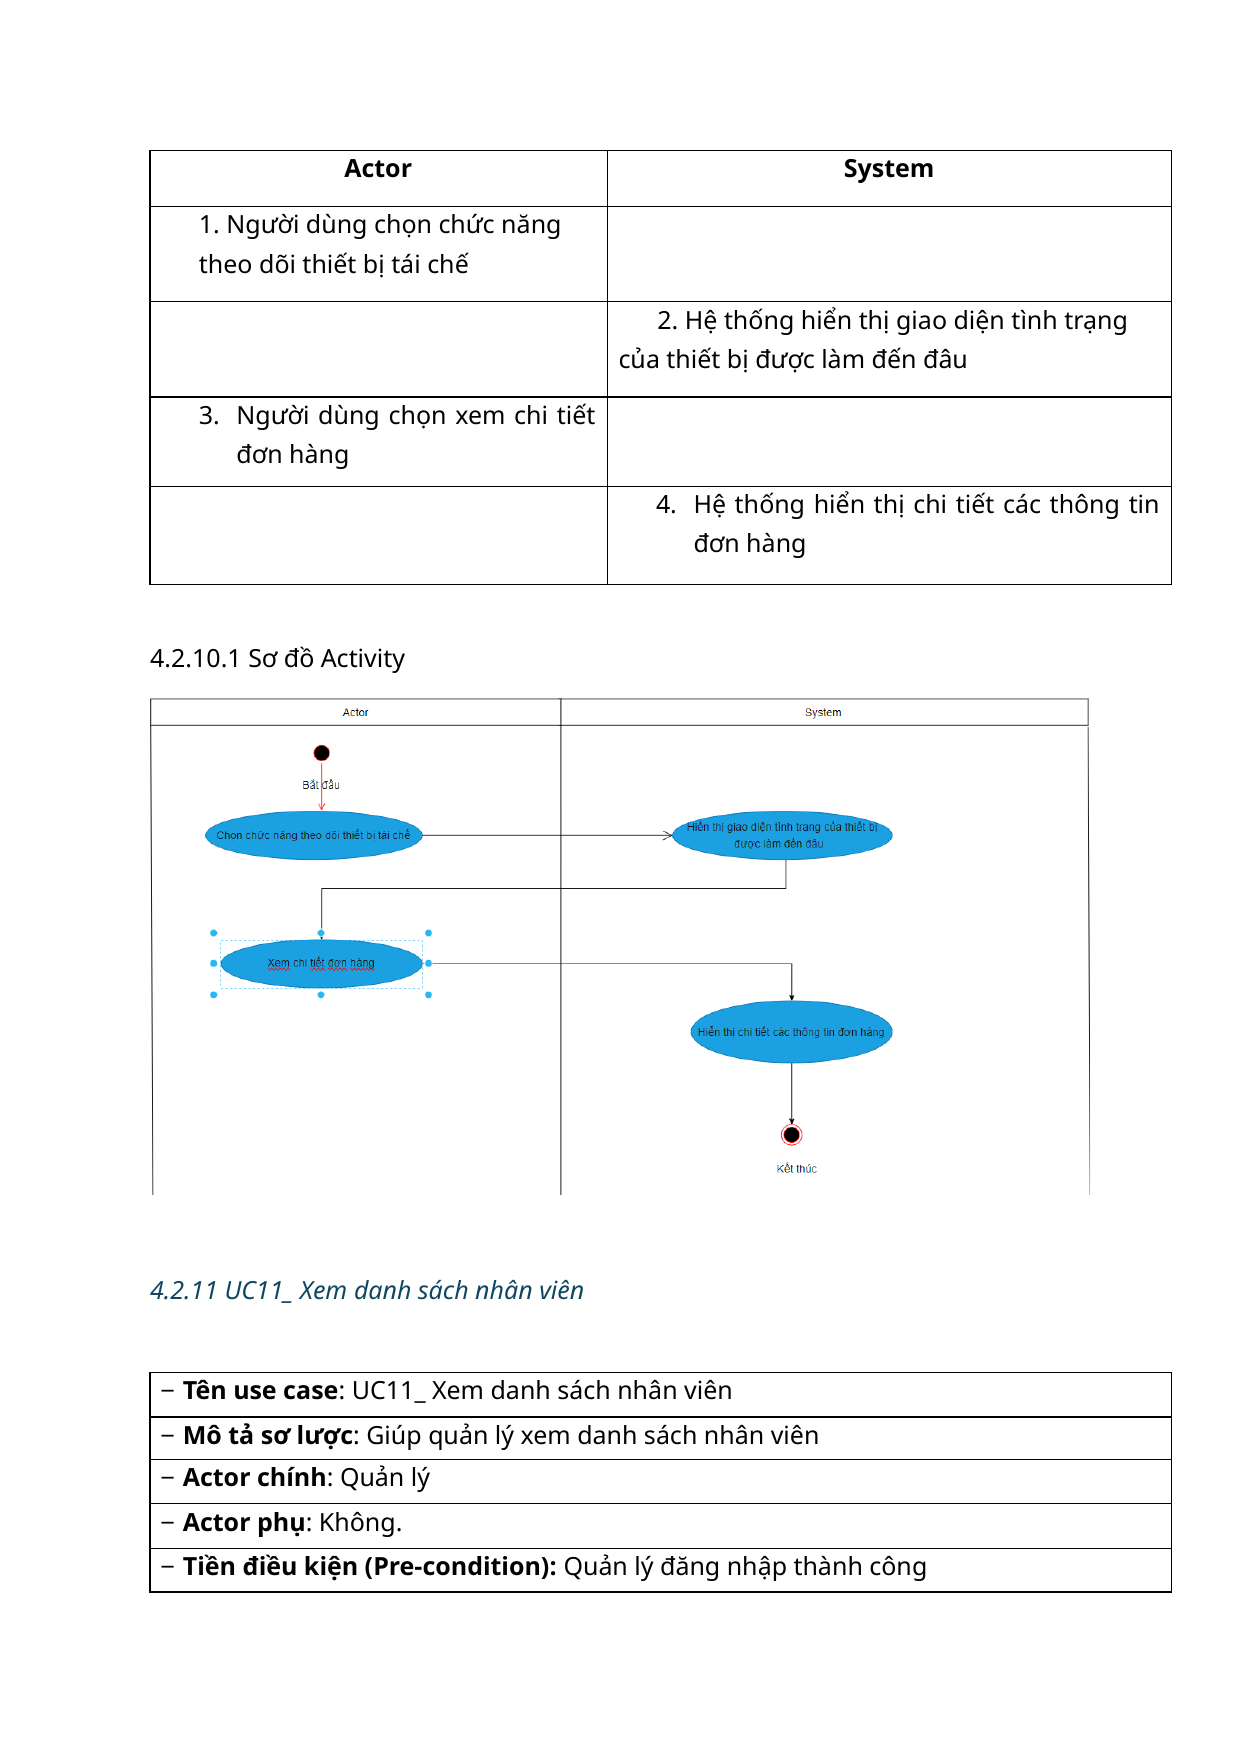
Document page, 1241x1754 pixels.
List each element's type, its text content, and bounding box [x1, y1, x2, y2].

table_cell Tiền điều kiện (Pre-condition): Quản lý đăng nhập thành công [151, 1549, 1171, 1591]
table_cell [608, 398, 1171, 486]
table_cell [151, 487, 607, 584]
table_cell System [608, 151, 1171, 206]
table_cell 2. Hệ thống hiển thị giao diện tình trạng của thiết bị được làm đến đâu [608, 302, 1171, 396]
table_cell [151, 302, 607, 396]
table_cell 1. Người dùng chọn chức năng theo dõi thiết bị tái chế [151, 207, 607, 301]
table_cell [608, 207, 1171, 301]
table_cell Actor [151, 151, 607, 206]
table_cell Hệ thống hiển thị chi tiết các thông tin đơn hàng [608, 487, 1171, 584]
table_header Tên use case: UC11_ Xem danh sách nhân viên [151, 1373, 1171, 1416]
subtitle 4.2.11 UC11_ Xem danh sách nhân viên [150, 1272, 1090, 1307]
table_cell Người dùng chọn xem chi tiết đơn hàng [151, 398, 607, 486]
table_cell Actor phụ: Không. [151, 1504, 1171, 1548]
picture [150, 697, 1091, 1195]
table_cell Actor chính: Quản lý [151, 1460, 1171, 1503]
text 4.2.10.1 Sơ đồ Activity [150, 641, 1090, 675]
table_cell Mô tả sơ lược: Giúp quản lý xem danh sách nhân viên [151, 1418, 1171, 1458]
